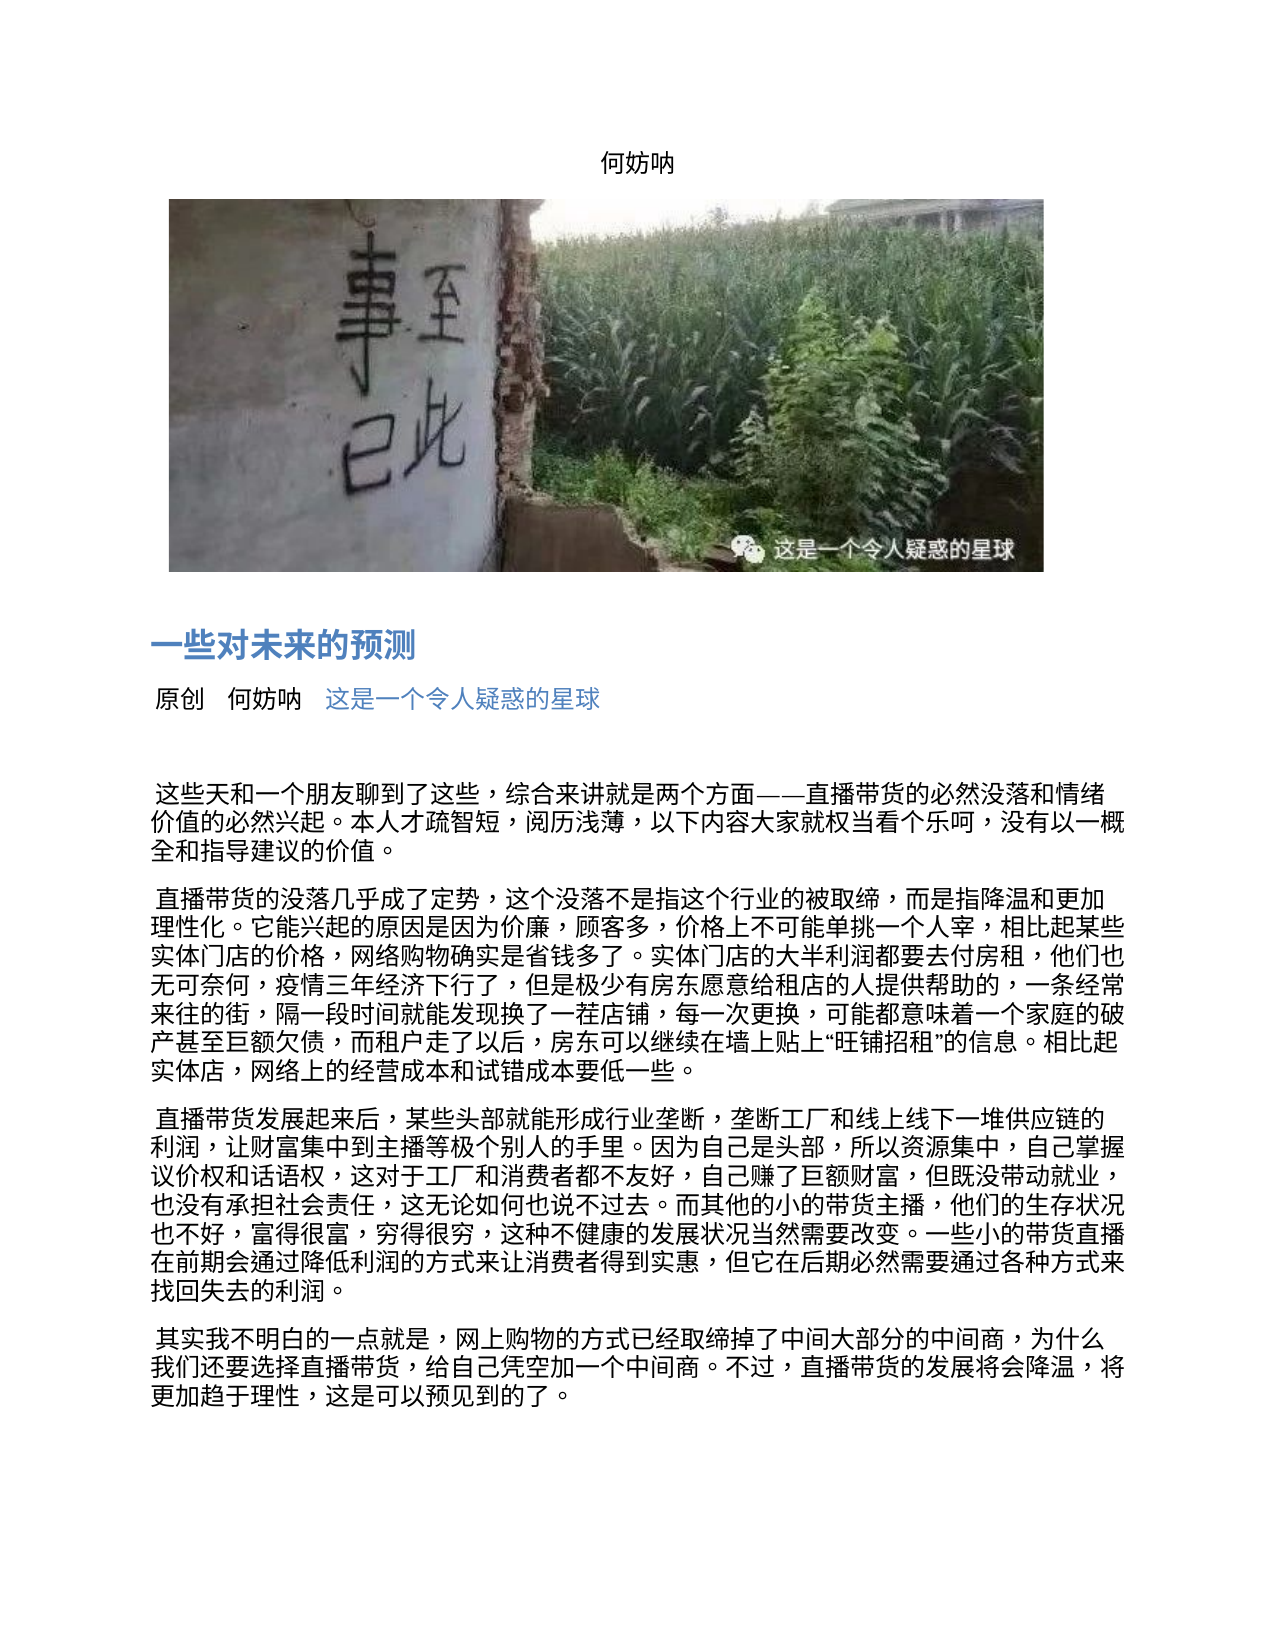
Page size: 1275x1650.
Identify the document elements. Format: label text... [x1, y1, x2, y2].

text 原创 何妨呐 这是一个令人疑惑的星球 [150, 686, 1125, 714]
text 直播带货的没落几乎成了定势，这个没落不是指这个行业的被取缔，而是指降温和更加理性化。它能兴起的原因是因为价廉，顾客多，价格上不可能单挑一个人宰，相比起某些实体门店的价格，网络购物确实是省钱多了。实体门店的大半利润都要去付房租，他们也无可奈何，疫情三年经济下行了，但是极少有房东愿意给租店的人提供帮助的，一条经常来往的街，隔一段时间就能发现换了一茬店铺，每一次更换，可能都意味着一个家庭的破产甚至巨额欠债，而租户走了以后，房东可以继续在墙上贴上“旺铺招租”的信息。相比起实体店，网络上的经营成本和试错成本要低一些。 [150, 886, 1125, 1087]
subtitle 一些对未来的预测 [150, 621, 1125, 667]
text 这些天和一个朋友聊到了这些，综合来讲就是两个方面——直播带货的必然没落和情绪价值的必然兴起。本人才疏智短，阅历浅薄，以下内容大家就权当看个乐呵，没有以一概全和指导建议的价值。 [150, 781, 1125, 867]
picture [168, 199, 1044, 572]
text 何妨呐 [150, 150, 1125, 179]
text 直播带货发展起来后，某些头部就能形成行业垄断，垄断工厂和线上线下一堆供应链的利润，让财富集中到主播等极个别人的手里。因为自己是头部，所以资源集中，自己掌握议价权和话语权，这对于工厂和消费者都不友好，自己赚了巨额财富，但既没带动就业，也没有承担社会责任，这无论如何也说不过去。而其他的小的带货主播，他们的生存状况也不好，富得很富，穷得很穷，这种不健康的发展状况当然需要改变。一些小的带货直播在前期会通过降低利润的方式来让消费者得到实惠，但它在后期必然需要通过各种方式来找回失去的利润。 [150, 1106, 1125, 1307]
text 其实我不明白的一点就是，网上购物的方式已经取缔掉了中间大部分的中间商，为什么我们还要选择直播带货，给自己凭空加一个中间商。不过，直播带货的发展将会降温，将更加趋于理性，这是可以预见到的了。 [150, 1326, 1125, 1412]
